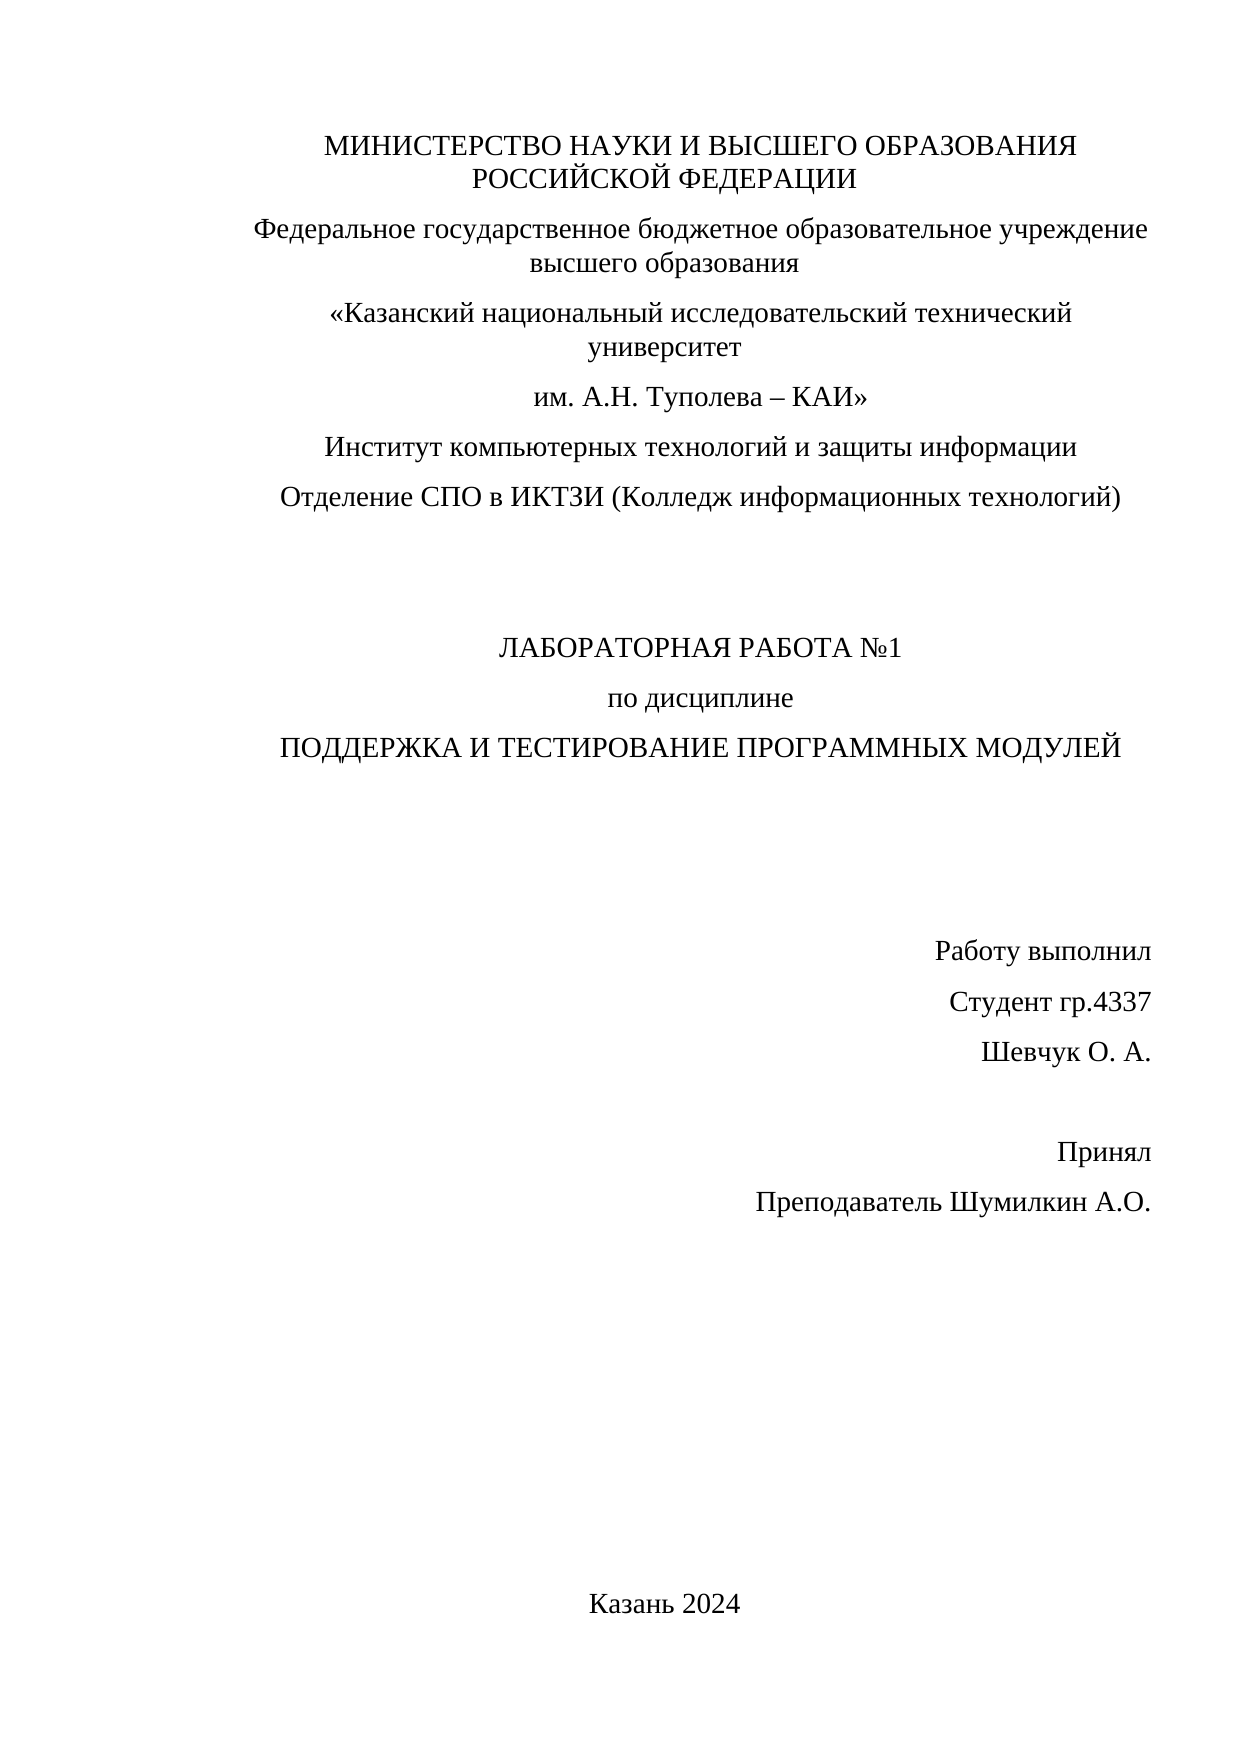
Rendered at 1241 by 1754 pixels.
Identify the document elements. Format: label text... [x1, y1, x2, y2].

text Отделение СПО в ИКТЗИ (Колледж информационных технологий) [177, 479, 1151, 513]
text Работу выполнил [177, 933, 1151, 967]
text МИНИСТЕРСТВО НАУКИ И ВЫСШЕГО ОБРАЗОВАНИЯ РОССИЙСКОЙ ФЕДЕРАЦИИ [177, 128, 1151, 195]
text по дисциплине [177, 680, 1151, 714]
text Институт компьютерных технологий и защиты информации [177, 429, 1151, 463]
text Шевчук О. А. [177, 1034, 1151, 1067]
text ПОДДЕРЖКА И ТЕСТИРОВАНИЕ ПРОГРАММНЫХ МОДУЛЕЙ [176, 731, 1153, 764]
text Преподаватель Шумилкин А.О. [177, 1184, 1151, 1218]
text Федеральное государственное бюджетное образовательное учреждение высшего образования [177, 212, 1151, 279]
text Студент гр.4337 [177, 984, 1151, 1017]
text Казань 2024 [177, 1586, 1151, 1620]
text «Казанский национальный исследовательский технический университет [177, 295, 1151, 362]
text им. А.Н. Туполева – КАИ» [177, 379, 1151, 413]
text ЛАБОРАТОРНАЯ РАБОТА №1 [177, 630, 1151, 664]
text Принял [177, 1134, 1151, 1168]
